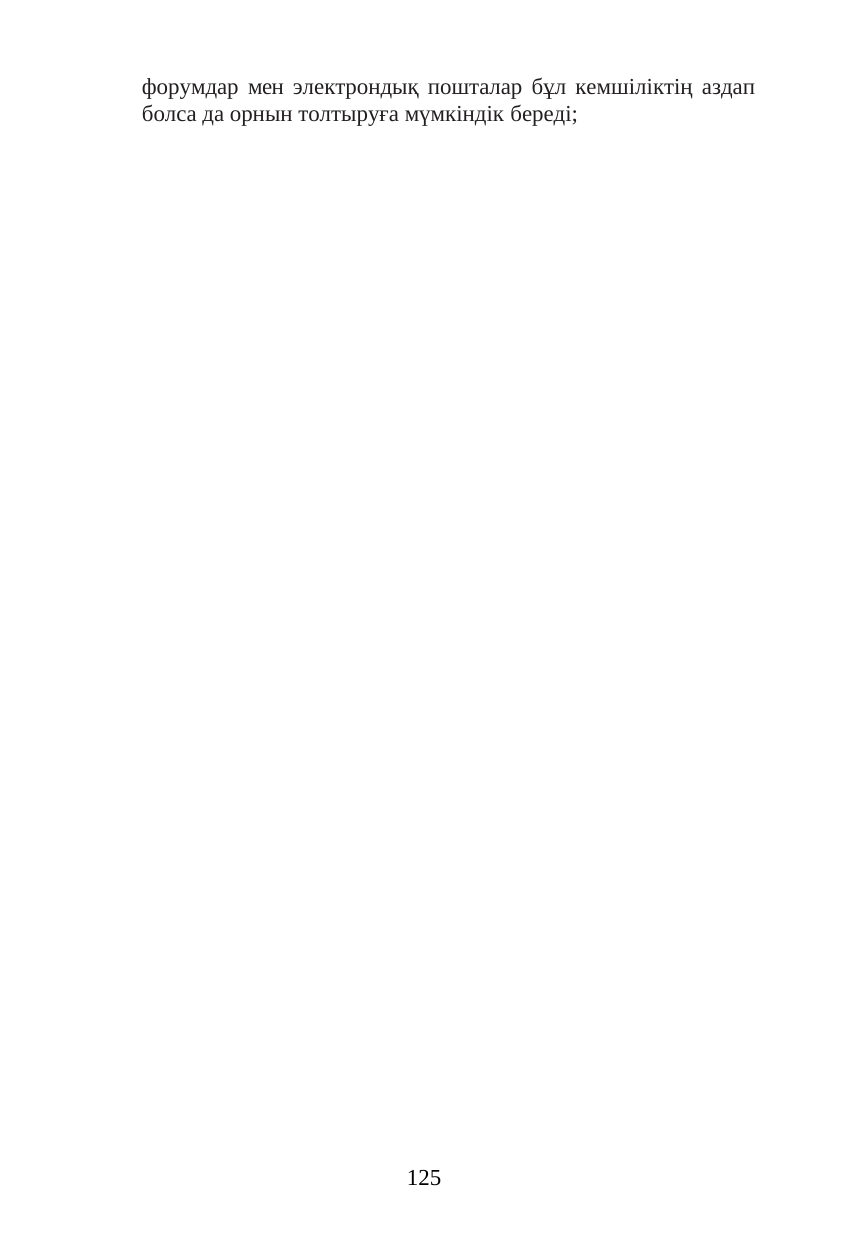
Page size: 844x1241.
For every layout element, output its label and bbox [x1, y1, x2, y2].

text [118, 73, 755, 126]
